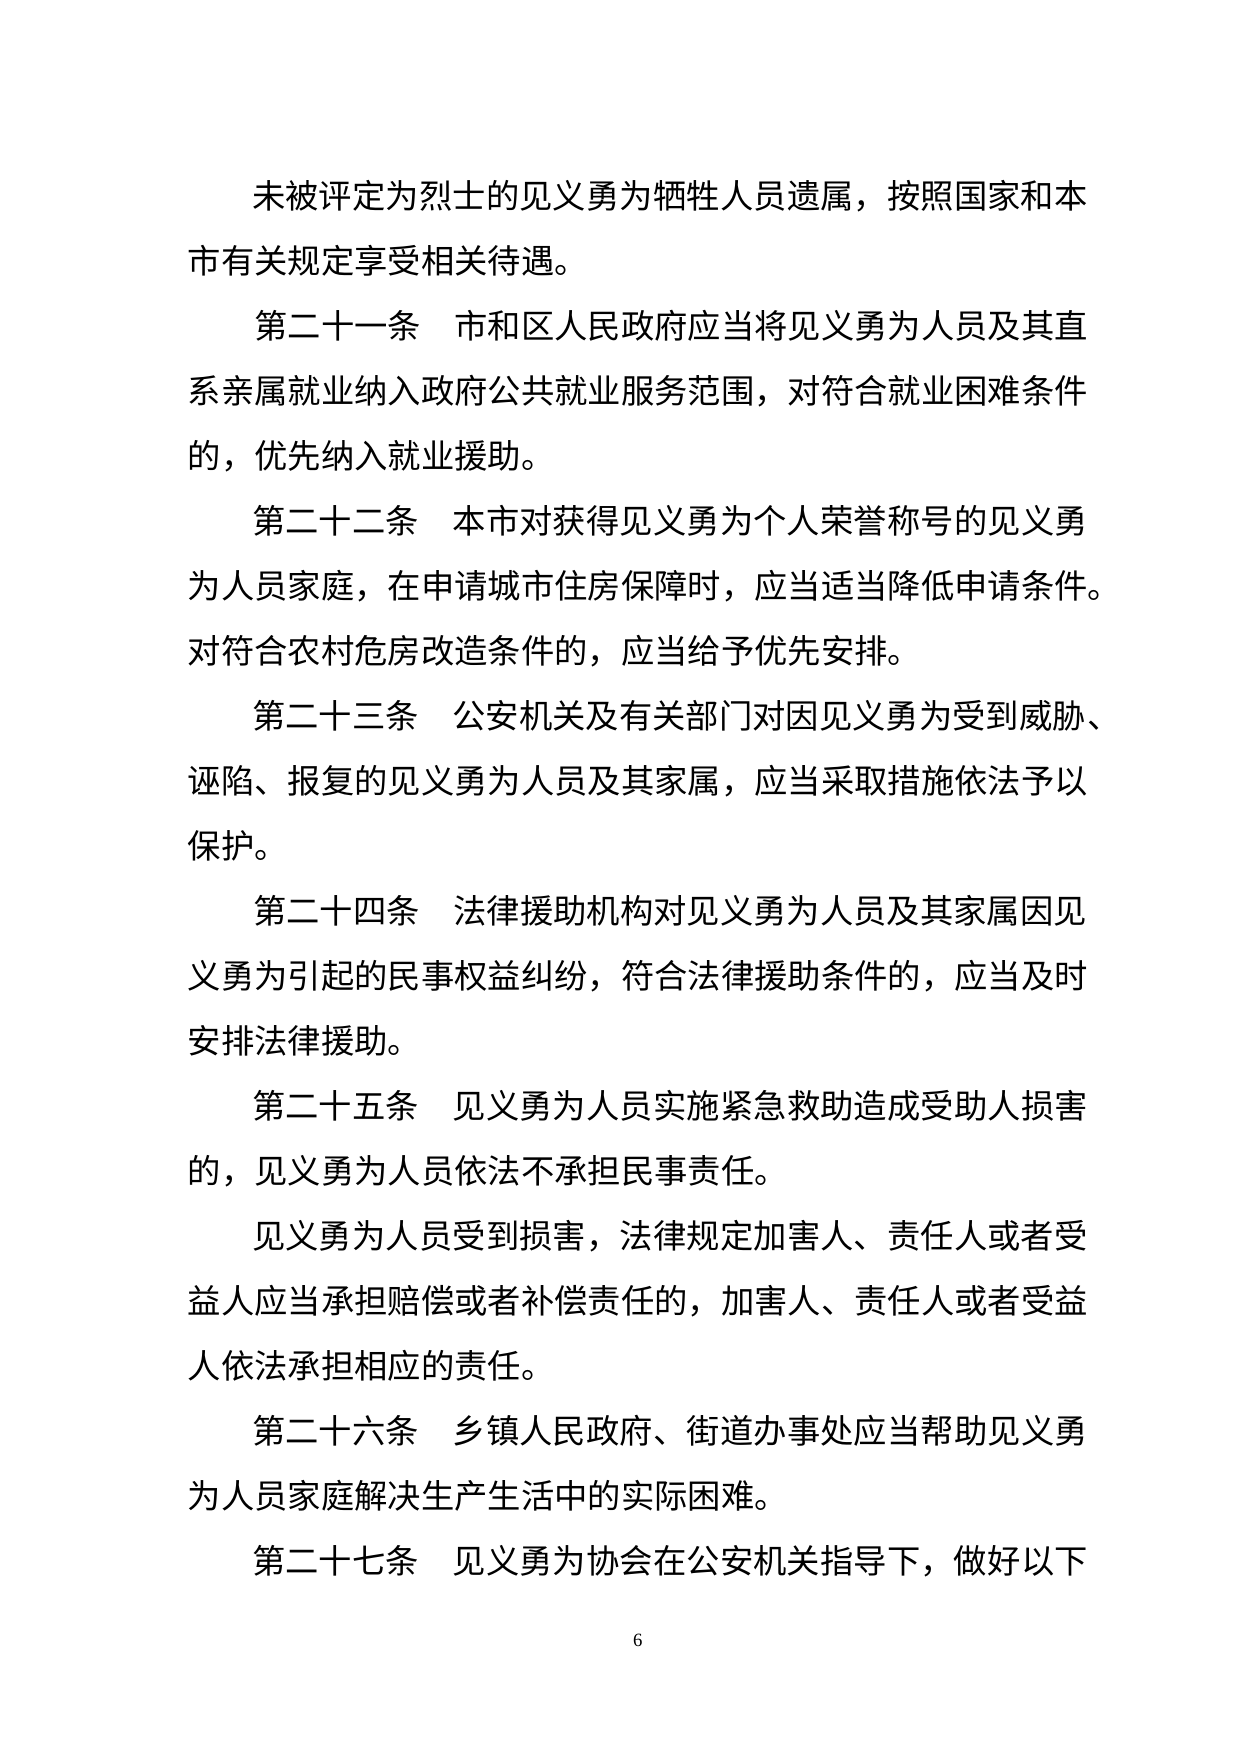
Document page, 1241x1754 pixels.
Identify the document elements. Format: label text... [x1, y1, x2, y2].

text 第二十四条 法律援助机构对见义勇为人员及其家属因见义勇为引起的民事权益纠纷，符合法律援助条件的，应当及时安排法律援助。 [187, 942, 1087, 1137]
text 第二十三条 公安机关及有关部门对因见义勇为受到威胁、诬陷、报复的见义勇为人员及其家属，应当采取措施依法予以保护。 [187, 747, 1087, 942]
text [187, 162, 1087, 227]
text 第二十二条 本市对获得见义勇为个人荣誉称号的见义勇为人员家庭，在申请城市住房保障时，应当适当降低申请条件。对符合农村危房改造条件的，应当给予优先安排。 [187, 552, 1087, 747]
text 第二十一条 市和区人民政府应当将见义勇为人员及其直系亲属就业纳入政府公共就业服务范围，对符合就业困难条件的，优先纳入就业援助。 [187, 357, 1087, 552]
text 第二十六条 乡镇人民政府、街道办事处应当帮助见义勇为人员家庭解决生产生活中的实际困难。 [187, 1462, 1087, 1592]
text 未被评定为烈士的见义勇为牺牲人员遗属，按照国家和本市有关规定享受相关待遇。 [187, 227, 1087, 357]
text 第二十五条 见义勇为人员实施紧急救助造成受助人损害的，见义勇为人员依法不承担民事责任。 [187, 1137, 1087, 1267]
text 见义勇为人员受到损害，法律规定加害人、责任人或者受益人应当承担赔偿或者补偿责任的，加害人、责任人或者受益人依法承担相应的责任。 [187, 1267, 1087, 1462]
